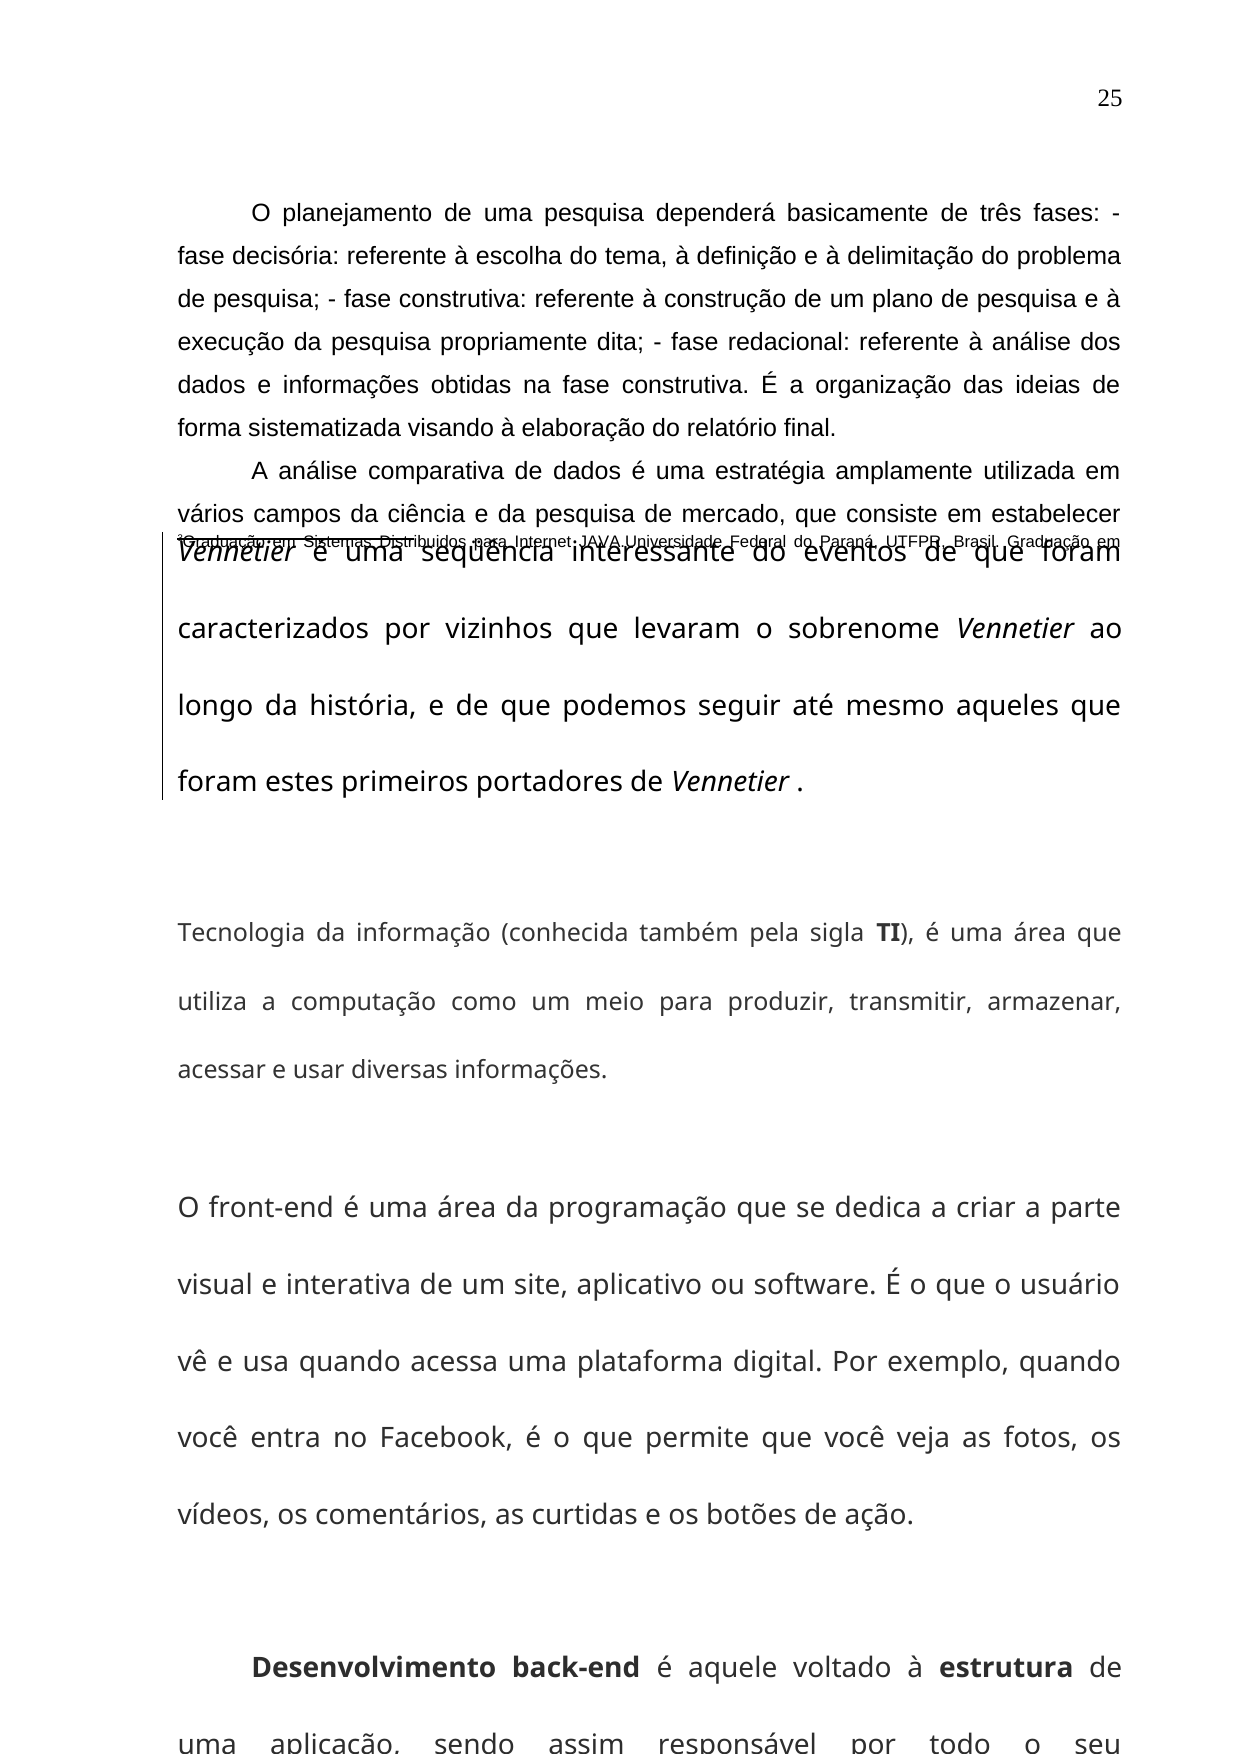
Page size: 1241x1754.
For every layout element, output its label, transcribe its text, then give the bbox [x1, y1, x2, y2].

text O planejamento de uma pesquisa dependerá basicamente de três fases: - fase decisória: referente à escolha do tema, à definição e à delimitação do problema de pesquisa; - fase construtiva: referente à construção de um plano de pesquisa e à execução da pesquisa propriamente dita; - fase redacional: referente à análise dos dados e informações obtidas na fase construtiva. É a organização das ideias de forma sistematizada visando à elaboração do relatório final. [177, 198, 1122, 442]
text A análise comparativa de dados é uma estratégia amplamente utilizada em vários campos da ciência e da pesquisa de mercado, que consiste em estabelecer comparações entre os dados coletados, a fim de compreender diferenças ou semelhanças. A segunda estratégia de análise comparativa de dados é a comparação completa ou universal, na qual todos os elementos do domínio dentro do estudo, definidos geograficamente (por exemplo, global ou regional) ou topicamente (por exemplo, conceitos analíticos ou instituições), formam as unidades de comparação. [177, 456, 1122, 528]
